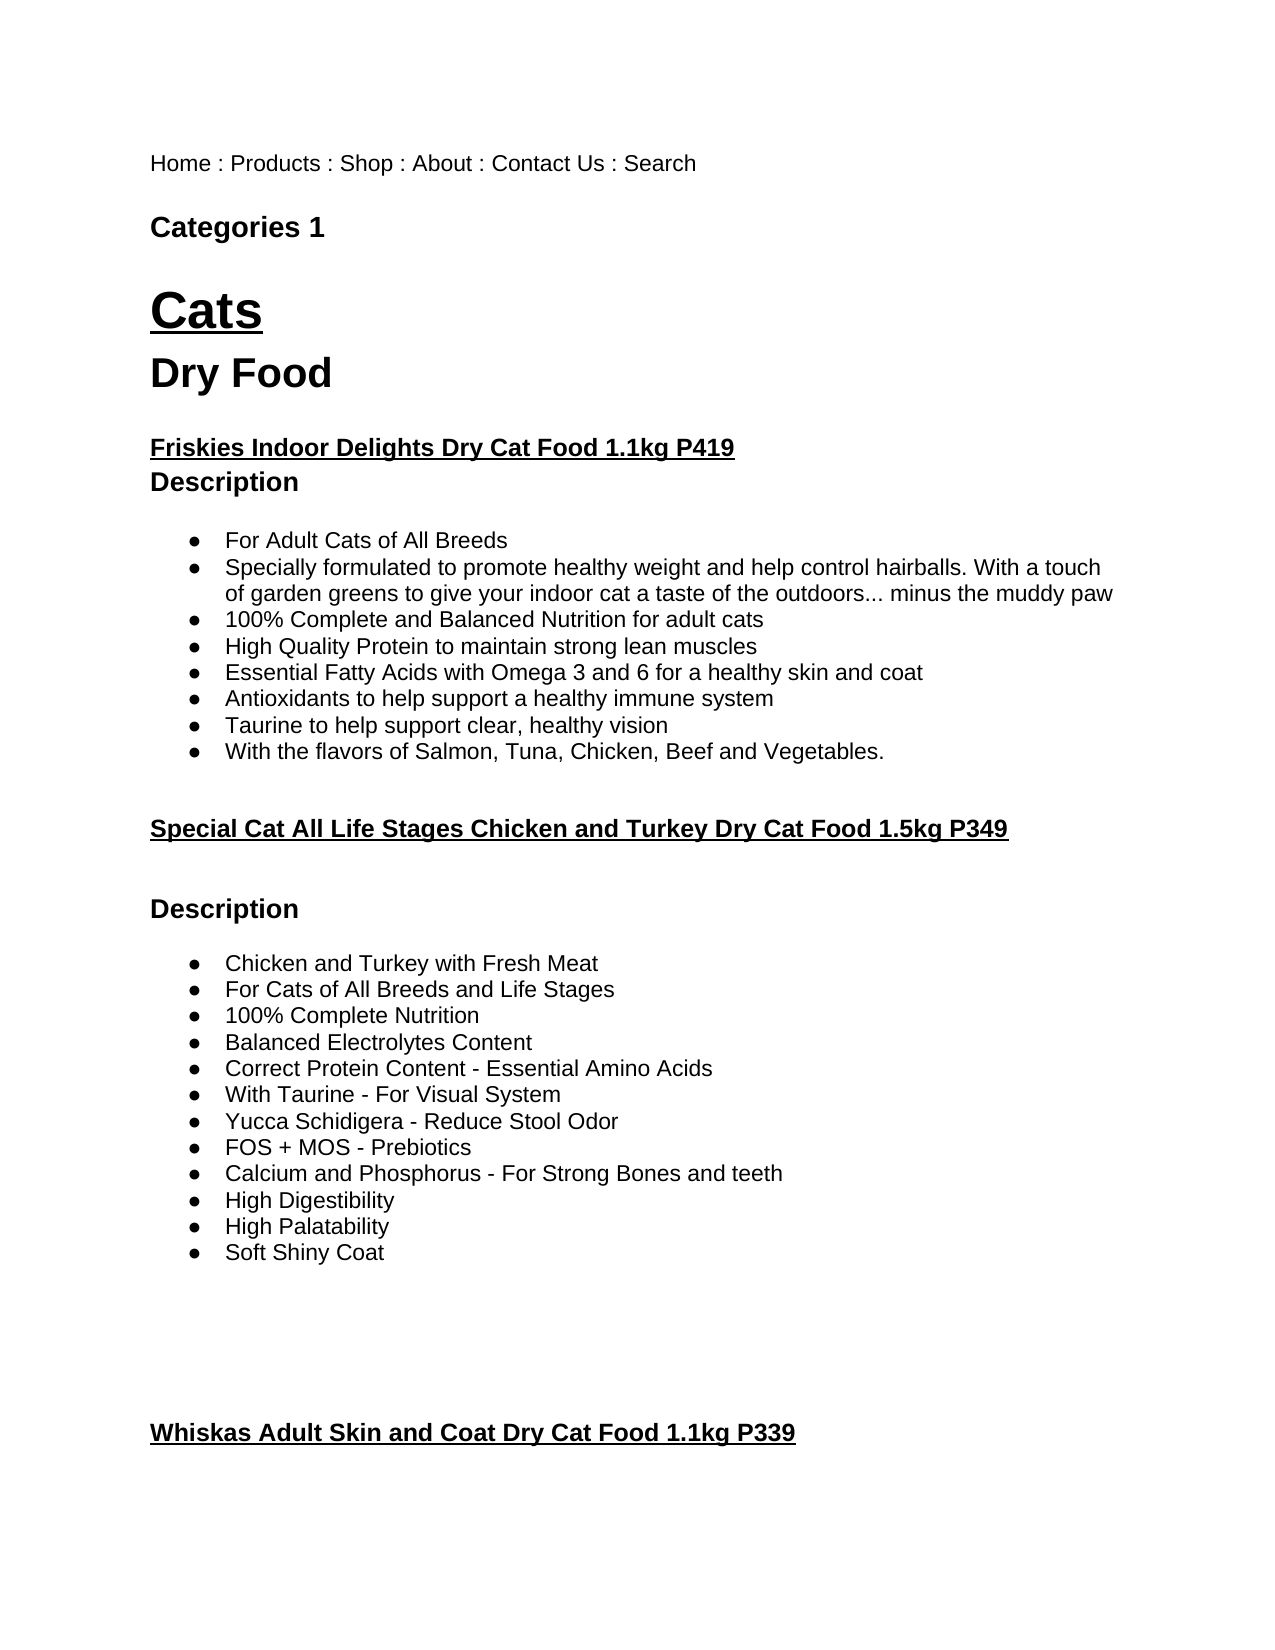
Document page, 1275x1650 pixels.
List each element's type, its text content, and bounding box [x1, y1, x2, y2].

text Friskies Indoor Delights Dry Cat Food 1.1kg P419 [150, 433, 1125, 462]
list Taurine to help support clear, healthy vision [187, 712, 1125, 738]
subtitle Special Cat All Life Stages Chicken and Turkey Dry Cat Food 1.5kg P349 [150, 814, 1125, 843]
list High Digestibility [187, 1187, 1125, 1213]
list Antioxidants to help support a healthy immune system [187, 685, 1125, 712]
list For Adult Cats of All Breeds [187, 527, 1125, 554]
list 100% Complete Nutrition [187, 1002, 1125, 1028]
subtitle Description [150, 893, 1125, 924]
list High Palatability [187, 1213, 1125, 1239]
list FOS + MOS - Prebiotics [187, 1134, 1125, 1160]
list Calcium and Phosphorus - For Strong Bones and teeth [187, 1160, 1125, 1187]
list High Quality Protein to maintain strong lean muscles [187, 633, 1125, 659]
text Dry Food [150, 348, 1125, 396]
text Categories 1 [150, 210, 1125, 244]
list With the flavors of Salmon, Tuna, Chicken, Beef and Vegetables. [187, 738, 1125, 764]
text Cats [150, 279, 1125, 339]
list Essential Fatty Acids with Omega 3 and 6 for a healthy skin and coat [187, 659, 1125, 685]
list Balanced Electrolytes Content [187, 1028, 1125, 1055]
list Correct Protein Content - Essential Amino Acids [187, 1055, 1125, 1081]
list With Taurine - For Visual System [187, 1081, 1125, 1108]
list Soft Shiny Coat [187, 1239, 1125, 1266]
text Home : Products : Shop : About : Contact Us : Search [150, 150, 1125, 176]
text Description [150, 466, 1125, 498]
list For Cats of All Breeds and Life Stages [187, 976, 1125, 1002]
list Chicken and Turkey with Fresh Meat [187, 949, 1125, 976]
list 100% Complete and Balanced Nutrition for adult cats [187, 606, 1125, 633]
subtitle Whiskas Adult Skin and Coat Dry Cat Food 1.1kg P339 [150, 1418, 1125, 1447]
list Specially formulated to promote healthy weight and help control hairballs. With a touch of garden greens to give your indoor cat a taste of the outdoors... minus the muddy paw [187, 554, 1125, 606]
list Yucca Schidigera - Reduce Stool Odor [187, 1108, 1125, 1134]
